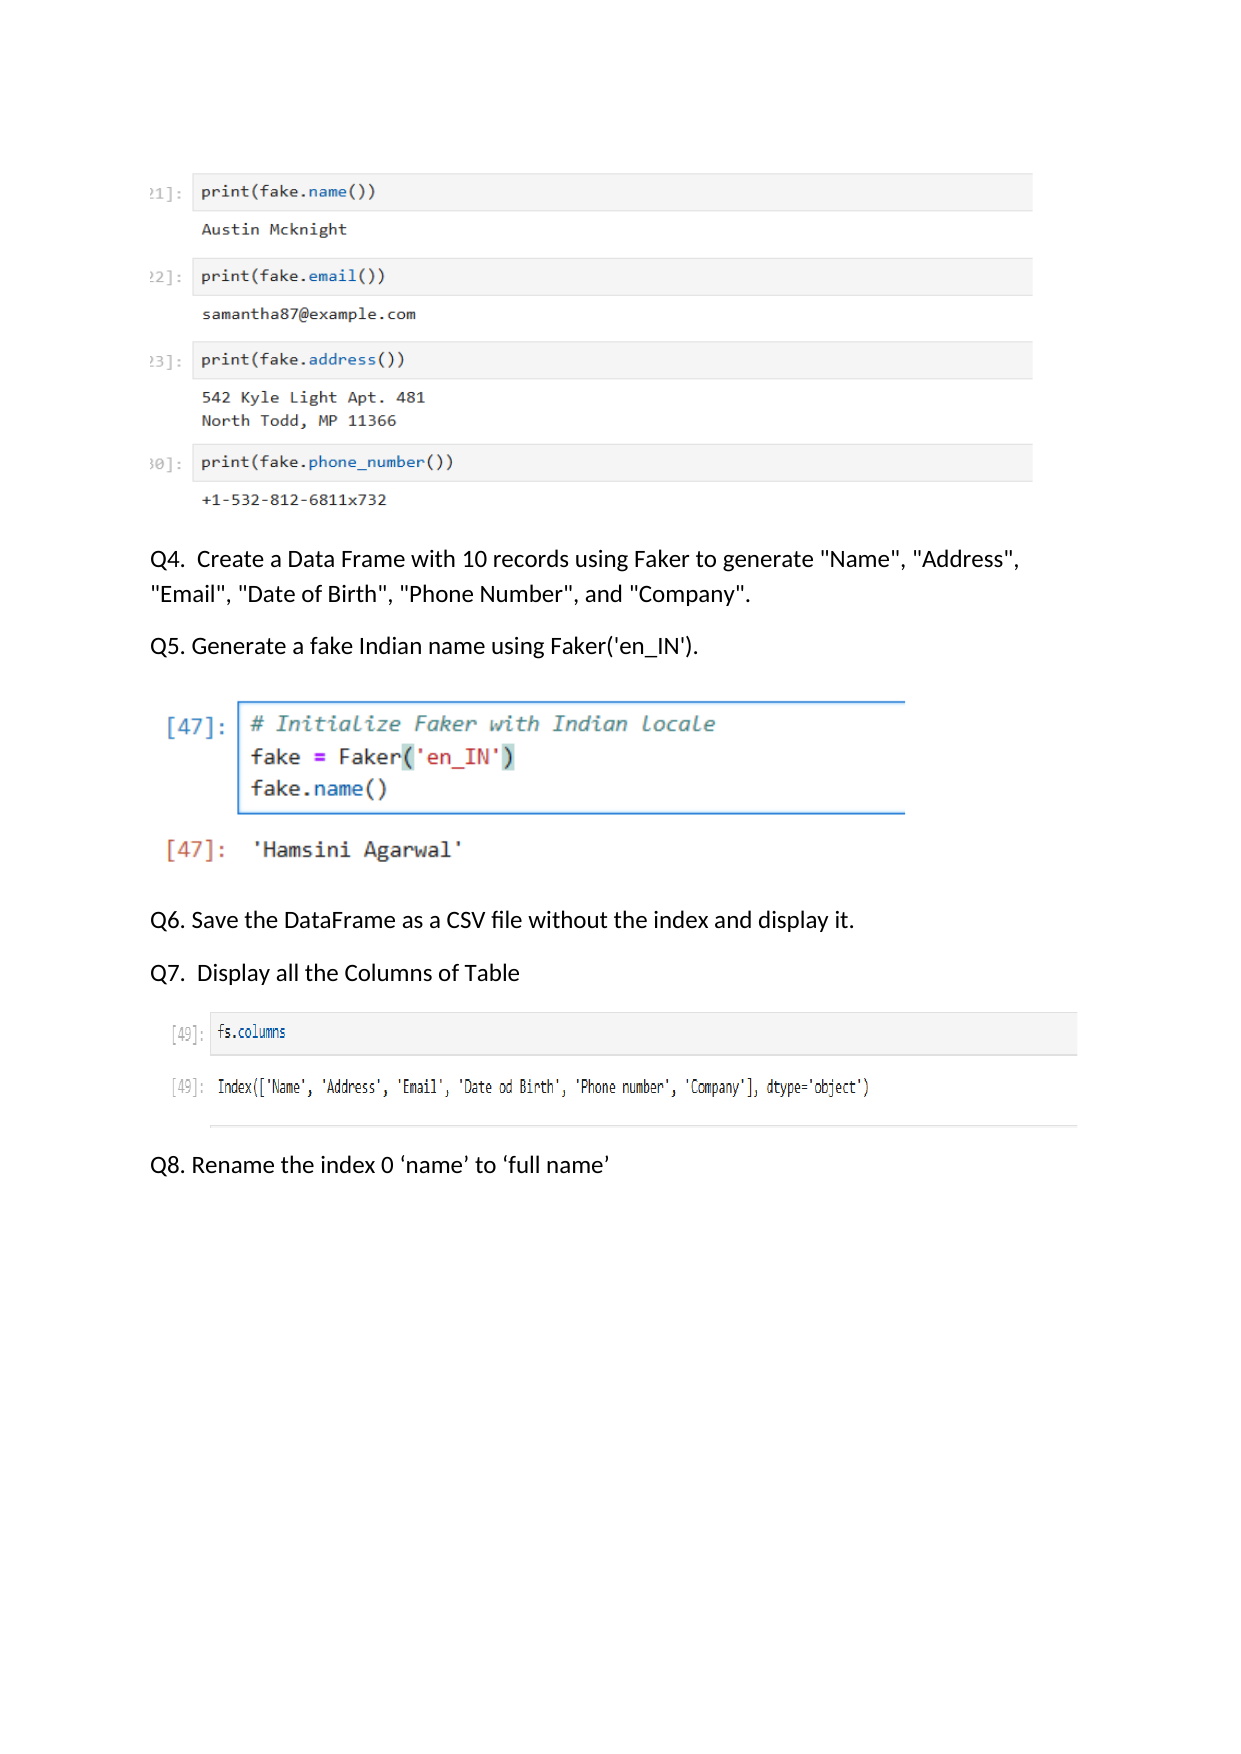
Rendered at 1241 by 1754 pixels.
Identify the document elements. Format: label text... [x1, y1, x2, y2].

text Q7. Display all the Columns of Table [150, 957, 1090, 987]
text Q8. Rename the index 0 ‘name’ to ‘full name’ [150, 1149, 1090, 1179]
text Q4. Create a Data Frame with 10 records using Faker to generate "Name", "Address", "Email", "Date of Birth", "Phone Number", and "Company". [150, 543, 1090, 608]
picture [150, 150, 1033, 522]
picture [150, 682, 905, 884]
text Q5. Generate a fake Indian name using Faker('en_IN'). [150, 630, 1090, 661]
picture [150, 1008, 1078, 1128]
text Q6. Save the DataFrame as a CSV file without the index and display it. [150, 905, 1090, 935]
